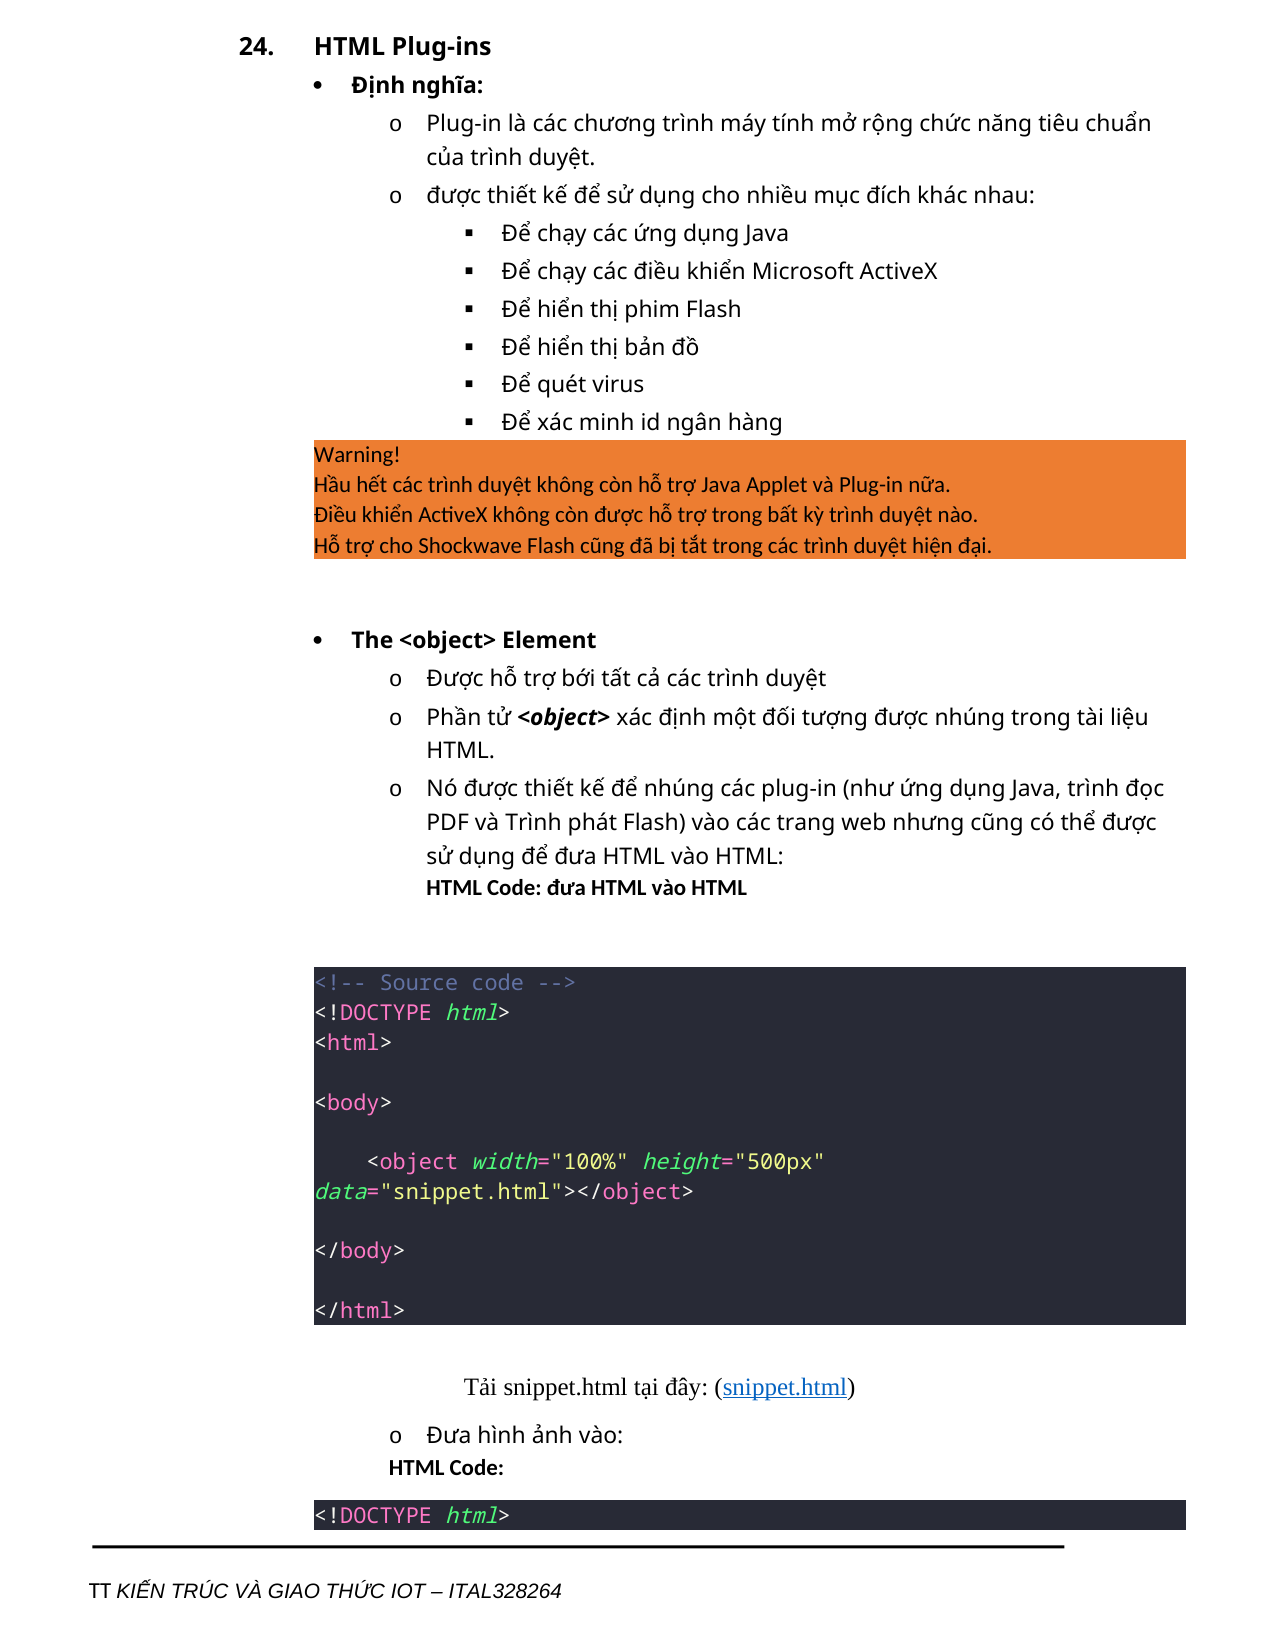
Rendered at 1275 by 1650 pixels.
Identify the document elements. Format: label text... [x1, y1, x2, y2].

subtitle Định nghĩa: [314, 69, 1186, 100]
subtitle Nó được thiết kế để nhúng các plug-in (như ứng dụng Java, trình đọc PDF và Trình phát Flash) vào các trang web nhưng cũng có thể được sử dụng để đưa HTML vào HTML: [389, 772, 1186, 871]
text <!-- Source code --> [314, 967, 1186, 997]
subtitle Plug-in là các chương trình máy tính mở rộng chức năng tiêu chuẩn của trình duyệt. [389, 107, 1186, 172]
text <body> [314, 1086, 1186, 1116]
subtitle Để hiển thị phim Flash [464, 293, 1186, 324]
text <!DOCTYPE html> [314, 1500, 1186, 1530]
subtitle Để chạy các điều khiển Microsoft ActiveX [464, 255, 1186, 286]
text </body> [314, 1235, 1186, 1265]
subtitle Đưa hình ảnh vào: [389, 1419, 1186, 1451]
list Warning! [314, 440, 1186, 468]
subtitle The <object> Element [314, 624, 1186, 656]
subtitle được thiết kế để sử dụng cho nhiều mục đích khác nhau: [389, 179, 1186, 210]
subtitle HTML Plug-ins [239, 28, 1186, 62]
text HTML Code: [389, 1453, 1186, 1481]
text HTML Code: đưa HTML vào HTML [389, 873, 1186, 902]
subtitle Để quét virus [464, 368, 1186, 400]
list Hỗ trợ cho Shockwave Flash cũng đã bị tắt trong các trình duyệt hiện đại. [314, 531, 1186, 559]
subtitle Để chạy các ứng dụng Java [464, 217, 1186, 248]
text <object width="100%" height="500px" data="snippet.html"></object> [314, 1146, 1186, 1206]
list Điều khiển ActiveX không còn được hỗ trợ trong bất kỳ trình duyệt nào. [314, 501, 1186, 528]
subtitle Phần tử <object> xác định một đối tượng được nhúng trong tài liệu HTML. [389, 700, 1186, 766]
list Hầu hết các trình duyệt không còn hỗ trợ Java Applet và Plug-in nữa. [314, 470, 1186, 498]
subtitle Được hỗ trợ bới tất cả các trình duyệt [389, 662, 1186, 694]
text <!DOCTYPE html> [314, 997, 1186, 1027]
text </html> [314, 1295, 1186, 1325]
text Tải snippet.html tại đây: (snippet.html) [89, 1372, 1186, 1400]
subtitle Để xác minh id ngân hàng [464, 406, 1186, 438]
text <html> [314, 1027, 1186, 1057]
subtitle Để hiển thị bản đồ [464, 331, 1186, 362]
